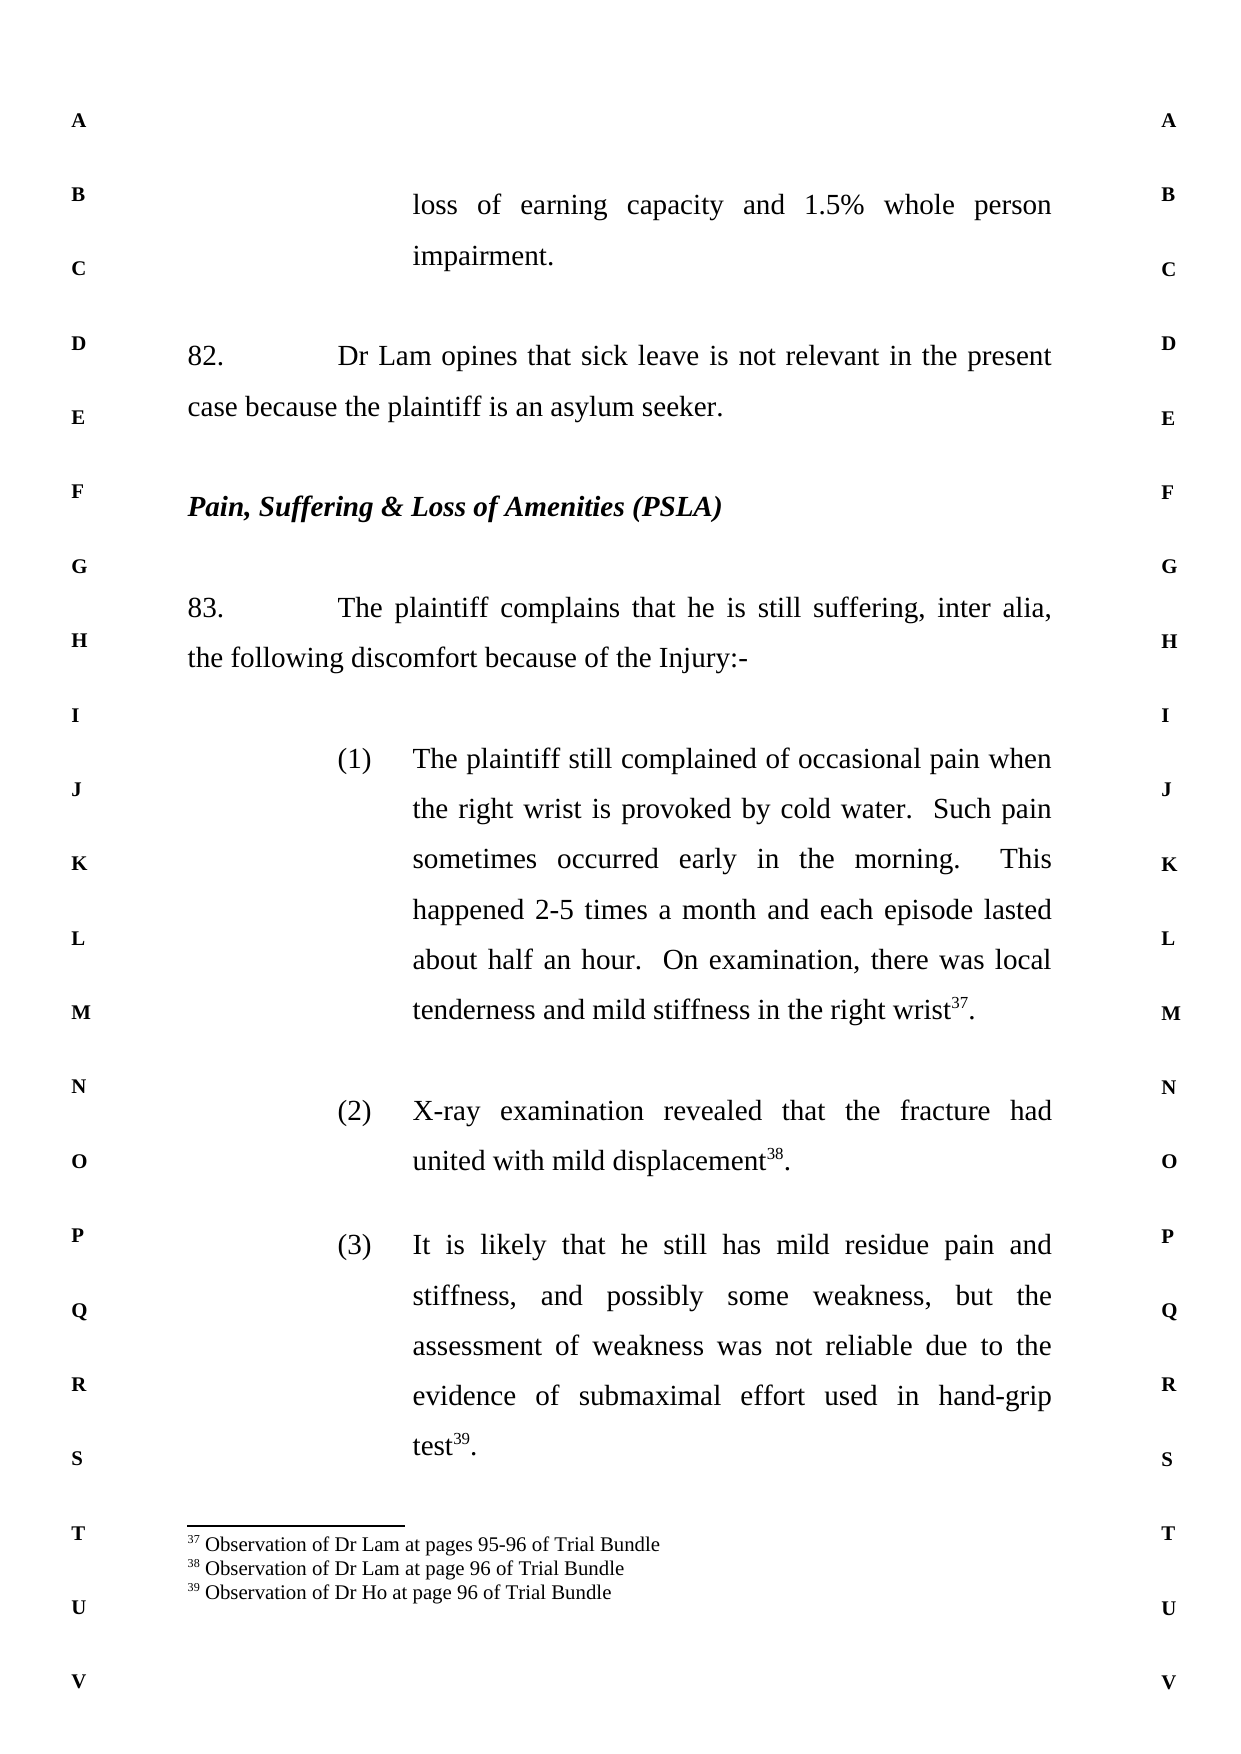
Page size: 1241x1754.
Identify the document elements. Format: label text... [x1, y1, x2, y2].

list The plaintiff still complained of occasional pain when the right wrist is provoked by cold water. Such pain sometimes occurred early in the morning. This happened 2-5 times a month and each episode lasted about half an hour. On examination, there was local tenderness and mild stiffness in the right wrist. [337, 741, 1053, 1026]
list X-ray examination revealed that the fracture had united with mild displacement. [337, 1093, 1053, 1177]
list Pain, Suffering & Loss of Amenities (PSLA) [187, 489, 1053, 523]
list Dr Lam opines that sick leave is not relevant in the present case because the plaintiff is an asylum seeker. [187, 338, 1053, 422]
list It is likely that he still has mild residue pain and stiffness, and possibly some weakness, but the assessment of weakness was not reliable due to the evidence of submaximal effort used in hand-grip test. [337, 1227, 1053, 1462]
list The plaintiff complains that he is still suffering, inter alia, the following discomfort because of the Injury:- [187, 590, 1053, 674]
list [337, 187, 1053, 271]
